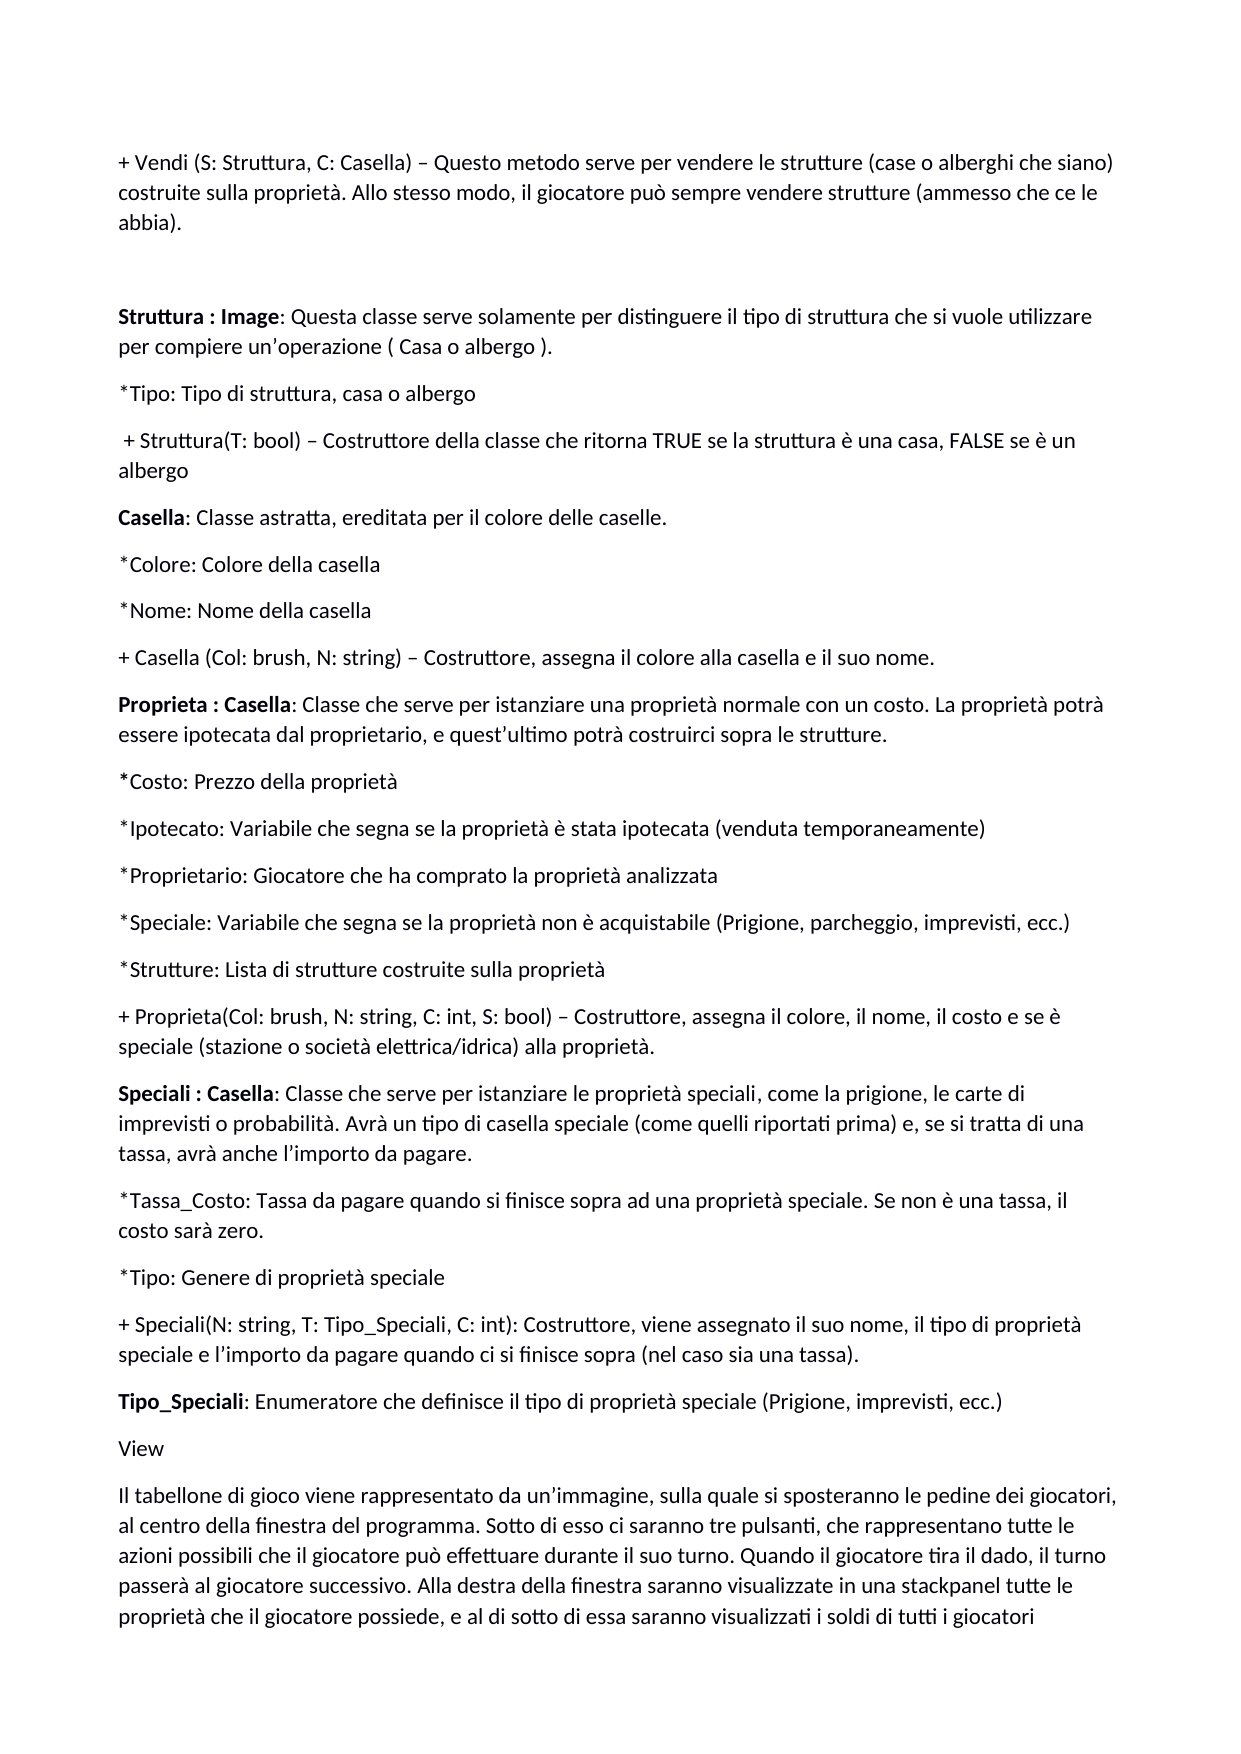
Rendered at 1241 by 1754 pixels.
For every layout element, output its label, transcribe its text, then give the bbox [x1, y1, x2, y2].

text *Costo: Prezzo della proprietà [118, 767, 1122, 795]
text Casella: Classe astratta, ereditata per il colore delle caselle. [118, 503, 1122, 531]
text *Proprietario: Giocatore che ha comprato la proprietà analizzata [118, 861, 1122, 889]
text + Vendi (S: Struttura, C: Casella) – Questo metodo serve per vendere le strutture (case o alberghi che siano) costruite sulla proprietà. Allo stesso modo, il giocatore può sempre vendere strutture (ammesso che ce le abbia). [118, 148, 1122, 236]
text View [118, 1434, 1122, 1462]
text + Struttura(T: bool) – Costruttore della classe che ritorna TRUE se la struttura è una casa, FALSE se è un albergo [118, 426, 1122, 484]
text *Speciale: Variabile che segna se la proprietà non è acquistabile (Prigione, parcheggio, imprevisti, ecc.) [118, 908, 1122, 936]
text *Colore: Colore della casella [118, 550, 1122, 578]
text + Proprieta(Col: brush, N: string, C: int, S: bool) – Costruttore, assegna il colore, il nome, il costo e se è speciale (stazione o società elettrica/idrica) alla proprietà. [118, 1002, 1122, 1060]
text + Casella (Col: brush, N: string) – Costruttore, assegna il colore alla casella e il suo nome. [118, 643, 1122, 671]
text *Ipotecato: Variabile che segna se la proprietà è stata ipotecata (venduta temporaneamente) [118, 814, 1122, 842]
text *Tassa_Costo: Tassa da pagare quando si finisce sopra ad una proprietà speciale. Se non è una tassa, il costo sarà zero. [118, 1186, 1122, 1244]
text *Nome: Nome della casella [118, 597, 1122, 624]
text Tipo_Speciali: Enumeratore che definisce il tipo di proprietà speciale (Prigione, imprevisti, ecc.) [118, 1387, 1122, 1415]
text *Strutture: Lista di strutture costruite sulla proprietà [118, 955, 1122, 983]
text Proprieta : Casella: Classe che serve per istanziare una proprietà normale con un costo. La proprietà potrà essere ipotecata dal proprietario, e quest’ultimo potrà costruirci sopra le strutture. [118, 690, 1122, 748]
text Struttura : Image: Questa classe serve solamente per distinguere il tipo di struttura che si vuole utilizzare per compiere un’operazione ( Casa o albergo ). [118, 302, 1122, 360]
text + Speciali(N: string, T: Tipo_Speciali, C: int): Costruttore, viene assegnato il suo nome, il tipo di proprietà speciale e l’importo da pagare quando ci si finisce sopra (nel caso sia una tassa). [118, 1310, 1122, 1368]
text Speciali : Casella: Classe che serve per istanziare le proprietà speciali, come la prigione, le carte di imprevisti o probabilità. Avrà un tipo di casella speciale (come quelli riportati prima) e, se si tratta di una tassa, avrà anche l’importo da pagare. [118, 1079, 1122, 1167]
text *Tipo: Genere di proprietà speciale [118, 1263, 1122, 1291]
text *Tipo: Tipo di struttura, casa o albergo [118, 379, 1122, 407]
